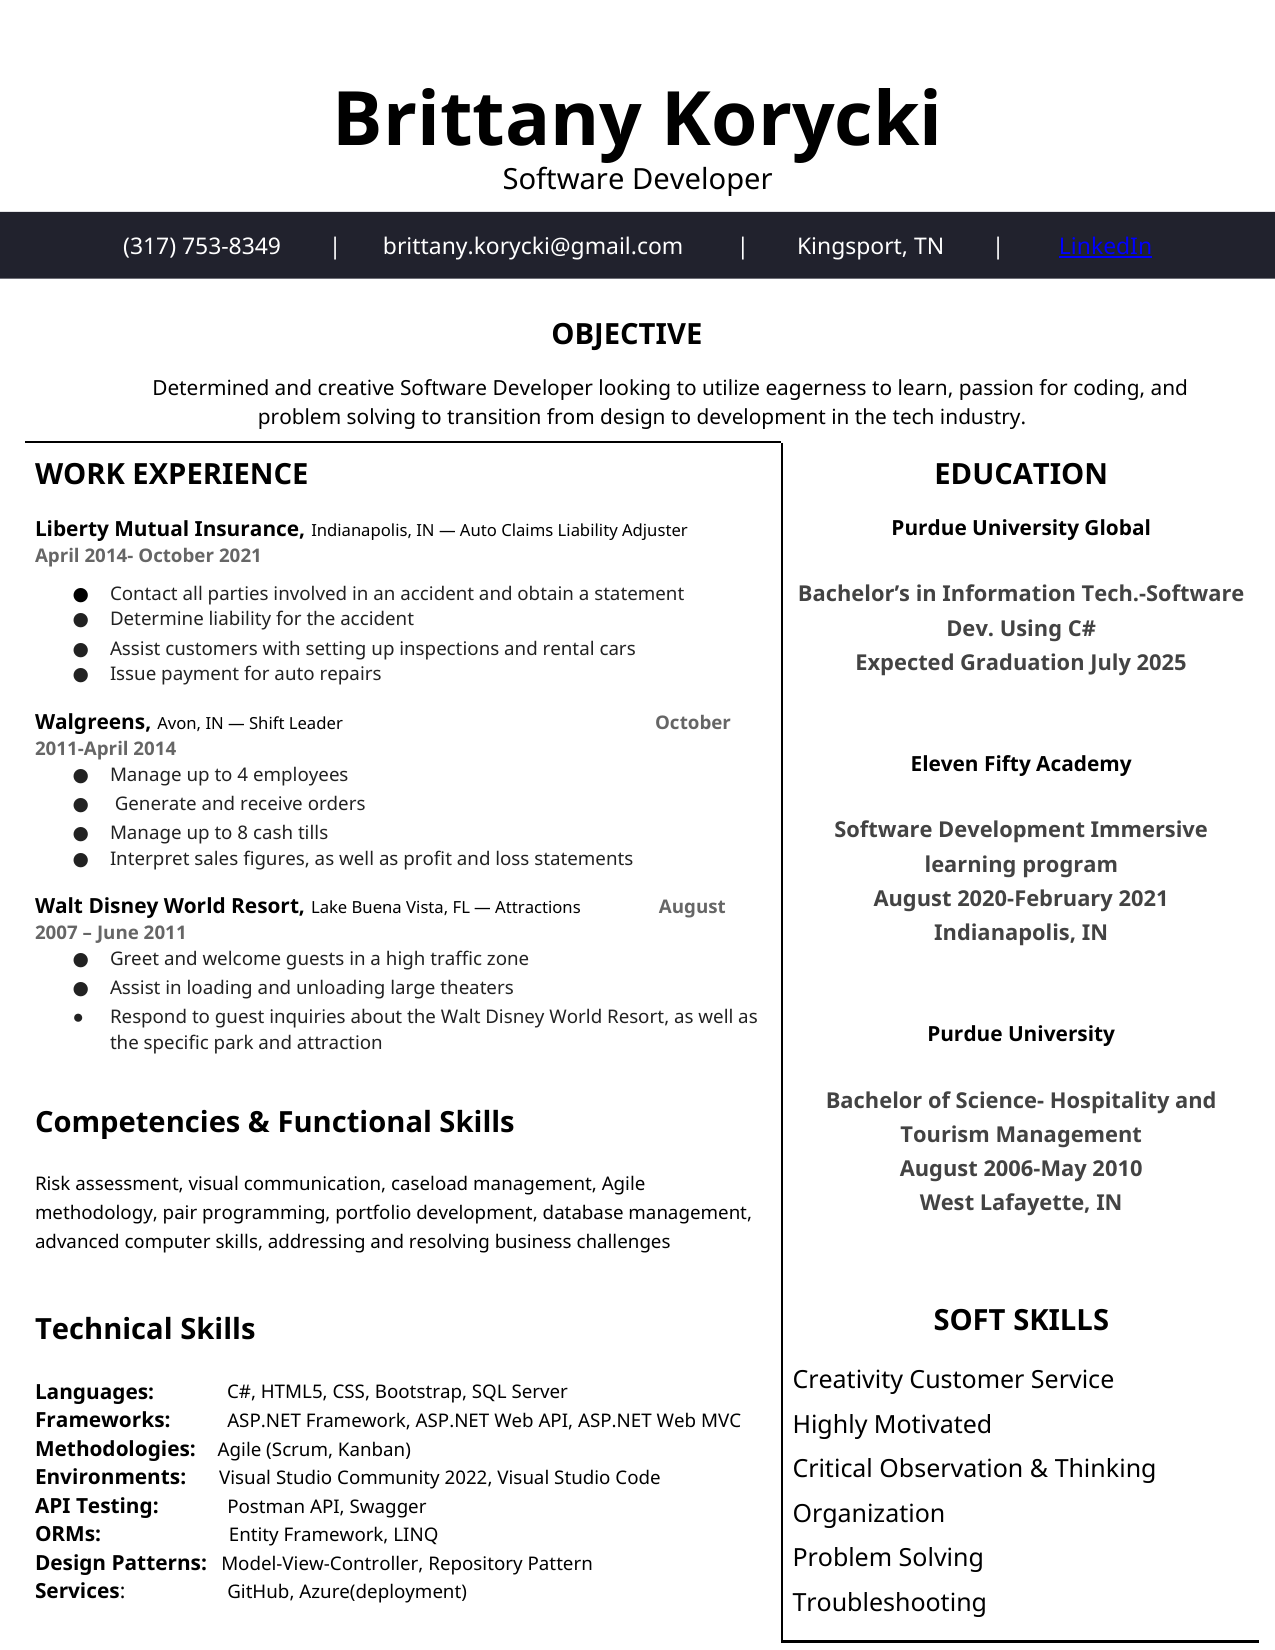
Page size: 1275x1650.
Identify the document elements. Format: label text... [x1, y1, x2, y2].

text (317) 753-8349 | brittany.korycki@gmail.com | Kingsport, TN | LinkedIn [0, 229, 1275, 261]
text Determined and creative Software Developer looking to utilize eagerness to learn, passion for coding, and problem solving to transition from design to development in the tech industry. [84, 373, 1200, 430]
subtitle Software Developer [0, 168, 1275, 195]
table_header EDUCATION Purdue University Global Bachelor’s in Information Tech.-Software Dev. Using C# Expected Graduation July 2025 Eleven Fifty Academy Software Development Immersive learning program August 2020-February 2021 Indianapolis, IN Purdue University Bachelor of Science- Hospitality and Tourism Management August 2006-May 2010 West Lafayette, IN SOFT SKILLS Creativity Customer Service Highly Motivated Critical Observation & Thinking Organization Problem Solving Troubleshooting [783, 443, 1259, 1640]
title Brittany Korycki [0, 66, 1275, 168]
subtitle OBJECTIVE [84, 313, 1169, 353]
table_header WORK EXPERIENCE Liberty Mutual Insurance, Indianapolis, IN — Auto Claims Liability Adjuster April 2014- October 2021 Contact all parties involved in an accident and obtain a statement Determine liability for the accident Assist customers with setting up inspections and rental cars Issue payment for auto repairs Walgreens, Avon, IN — Shift Leader October 2011-April 2014 Manage up to 4 employees Generate and receive orders Manage up to 8 cash tills Interpret sales figures, as well as profit and loss statements Walt Disney World Resort, Lake Buena Vista, FL — Attractions August 2007 – June 2011 Greet and welcome guests in a high traffic zone Assist in loading and unloading large theaters Respond to guest inquiries about the Walt Disney World Resort, as well as the specific park and attraction Competencies & Functional Skills Risk assessment, visual communication, caseload management, Agile methodology, pair programming, portfolio development, database management, advanced computer skills, addressing and resolving business challenges Technical Skills Frameworks: ASP.NET Framework, ASP.NET Web API, ASP.NET Web MVC Methodologies: Agile (Scrum, Kanban) Environments: Visual Studio Community 2022, Visual Studio Code API Testing: Postman API, Swagger ORMs: Entity Framework, LINQ Design Patterns: Model-View-Controller, Repository Pattern Services: GitHub, Azure(deployment) [25, 443, 781, 1640]
